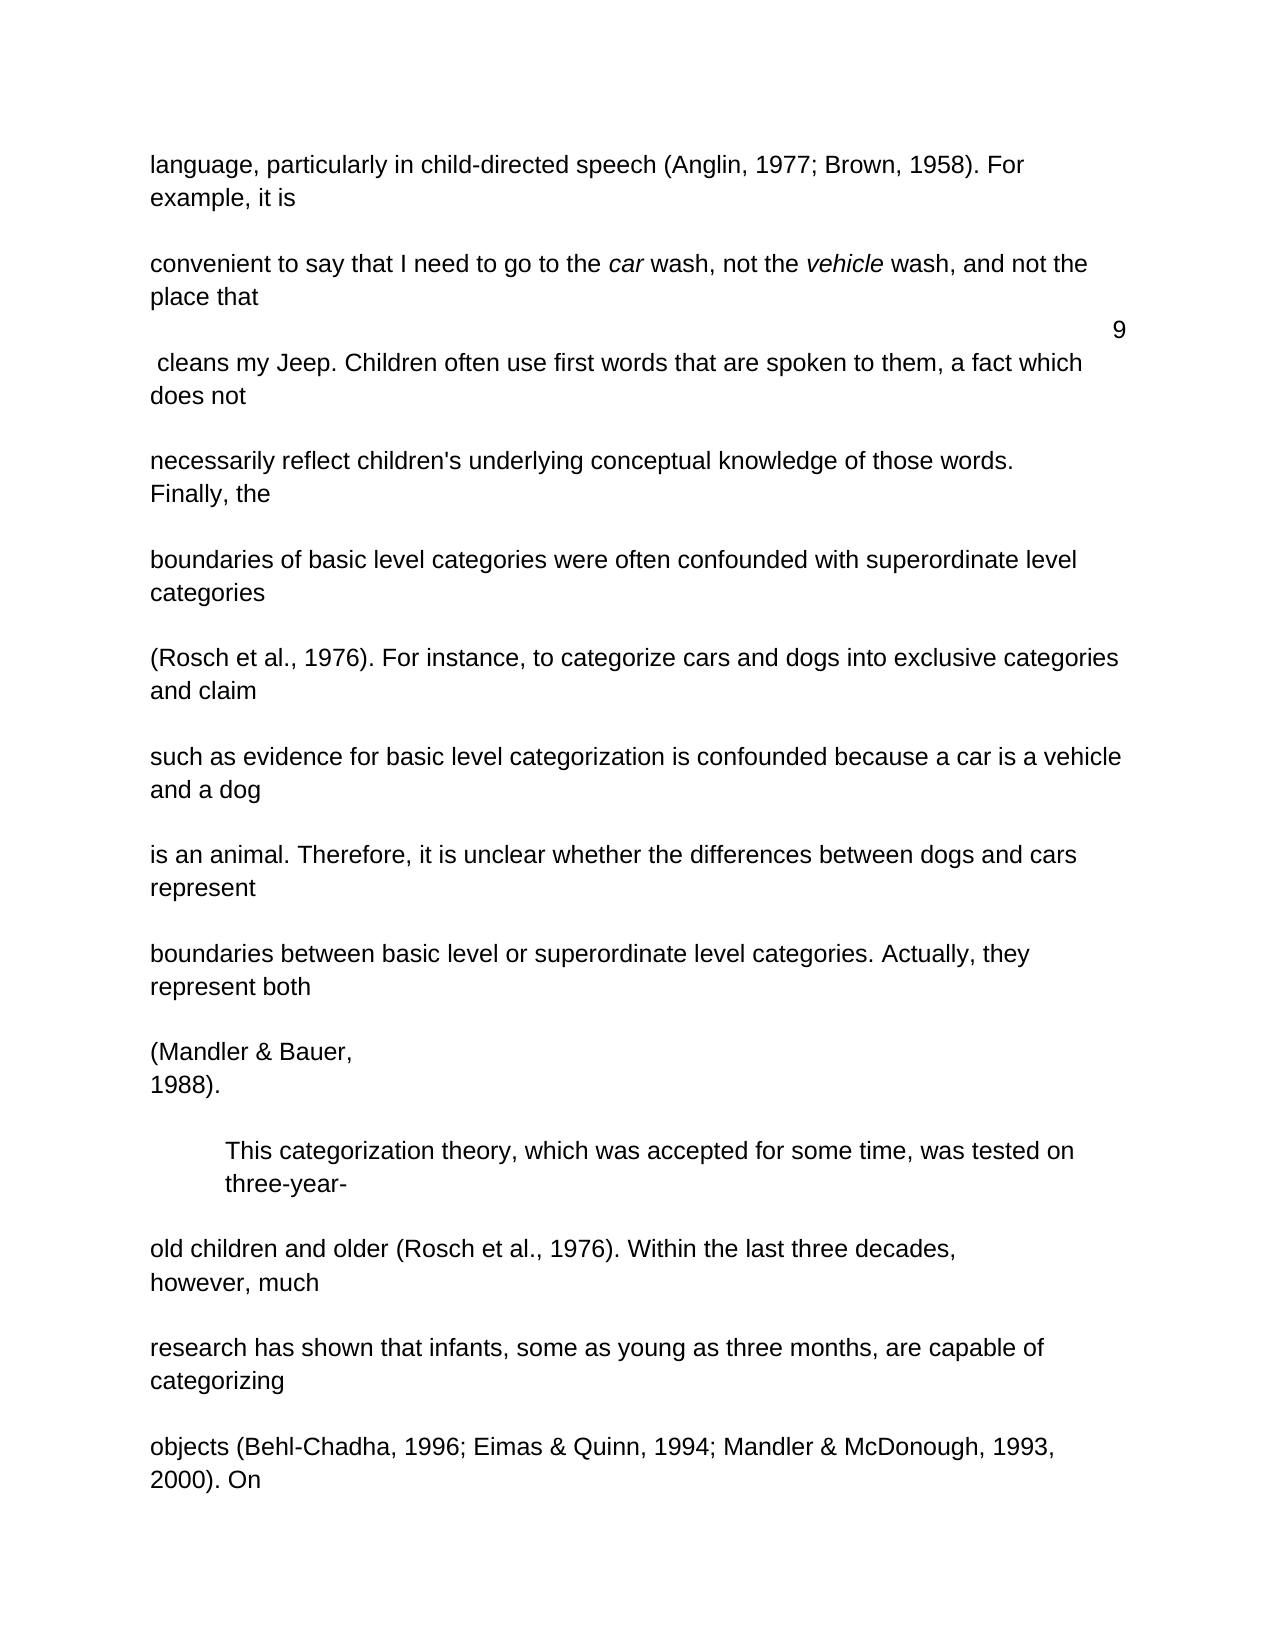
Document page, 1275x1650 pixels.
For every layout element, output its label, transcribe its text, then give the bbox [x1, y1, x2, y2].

text boundaries between basic level or superordinate level categories. Actually, they represent both [150, 939, 1096, 1001]
text convenient to say that I need to go to the car wash, not the vehicle wash, and not the place that [150, 248, 1096, 310]
text boundaries of basic level categories were often confounded with superordinate level categories [150, 545, 1098, 606]
text 9 cleans my Jeep. Children often use first words that are spoken to them, a fact which does not [150, 314, 1125, 409]
text necessarily reflect children's underlying conceptual knowledge of those words. Finally, the [150, 446, 1058, 508]
text such as evidence for basic level categorization is confounded because a car is a vehicle and a dog [150, 742, 1123, 803]
text (Rosch et al., 1976). For instance, to categorize cars and dogs into exclusive categories and claim [150, 643, 1122, 705]
text is an animal. Therefore, it is unclear whether the differences between dogs and cars represent [150, 840, 1081, 902]
text (Mandler & Bauer, 1988). [150, 1037, 412, 1099]
text language, particularly in child-directed speech (Anglin, 1977; Brown, 1958). For example, it is [150, 150, 1099, 212]
text This categorization theory, which was accepted for some time, was tested on three-year- [225, 1136, 1108, 1198]
text objects (Behl-Chadha, 1996; Eimas & Quinn, 1994; Mandler & McDonough, 1993, 2000). On [150, 1432, 1095, 1493]
text research has shown that infants, some as young as three months, are capable of categorizing [150, 1333, 1069, 1395]
text old children and older (Rosch et al., 1976). Within the last three decades, however, much [150, 1234, 1041, 1296]
